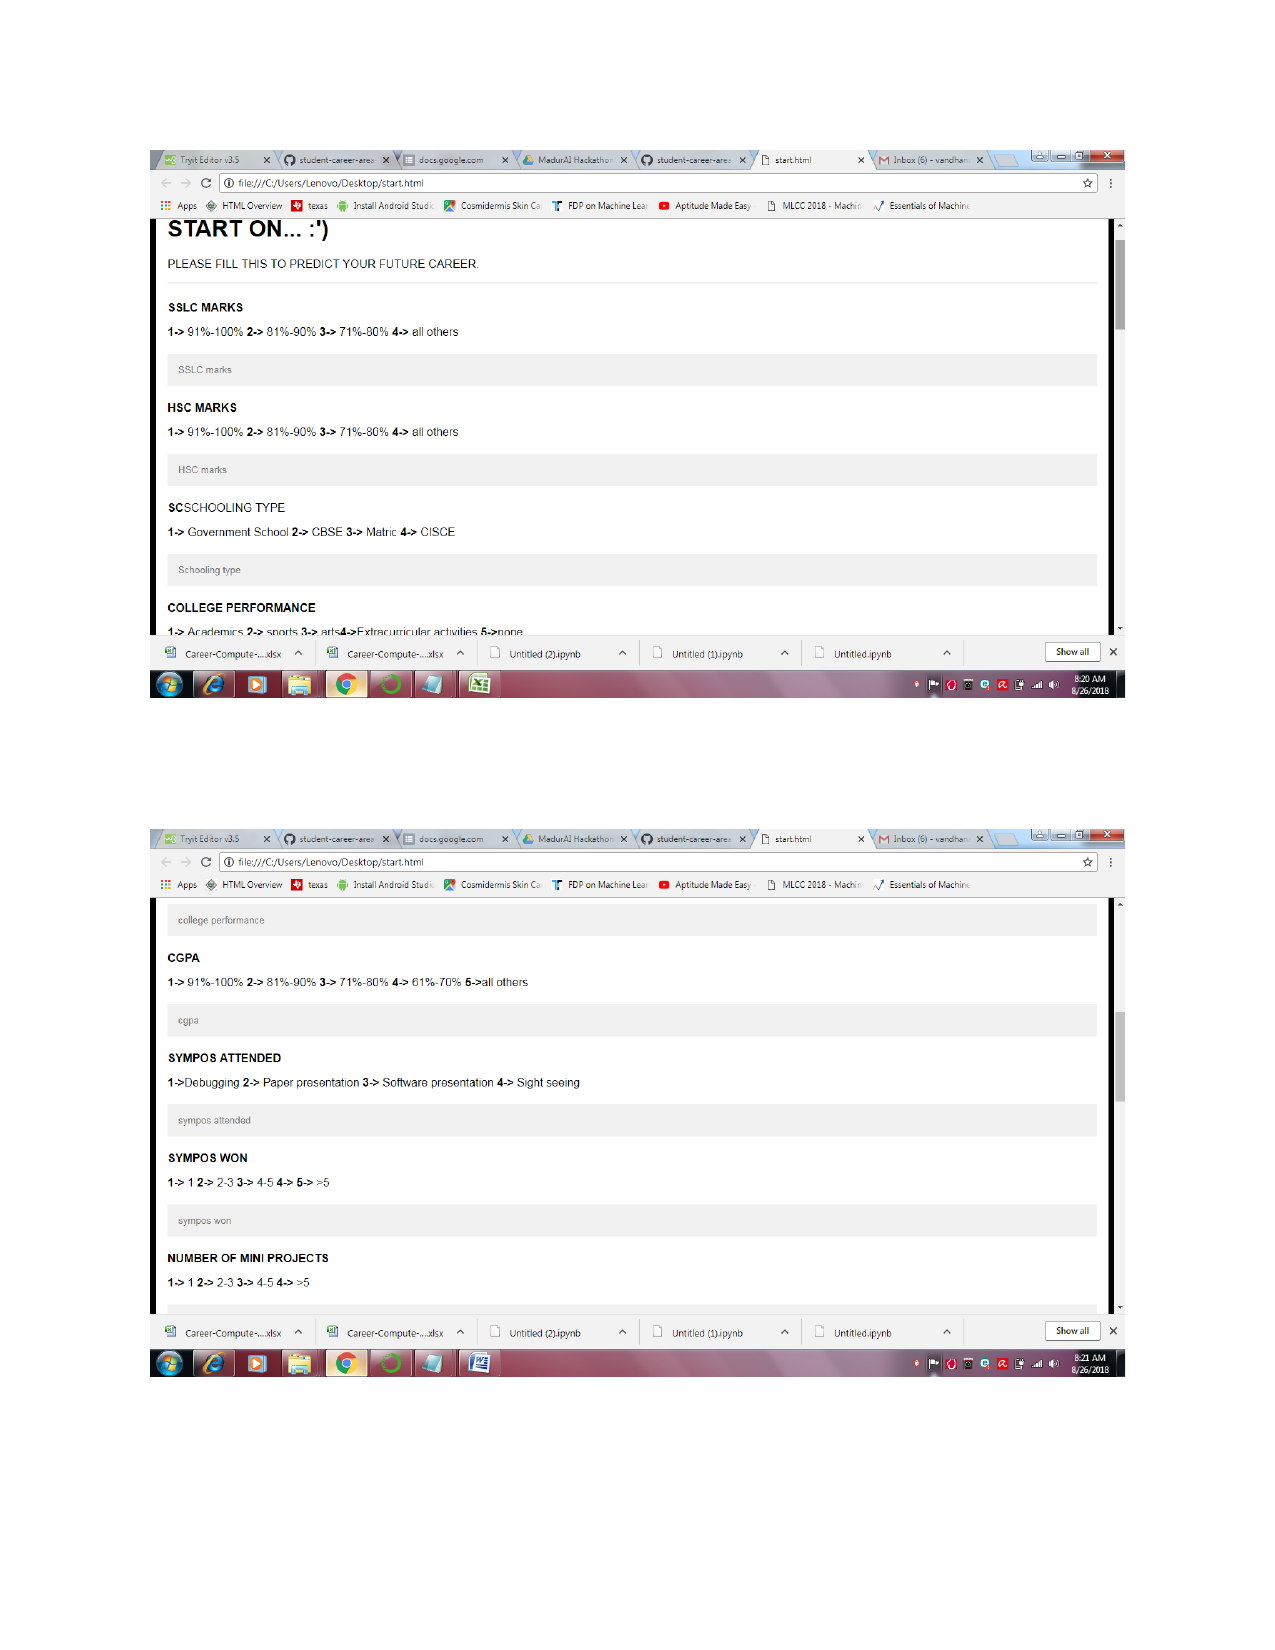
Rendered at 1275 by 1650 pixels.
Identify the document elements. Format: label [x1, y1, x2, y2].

picture [150, 150, 1125, 698]
picture [150, 829, 1125, 1377]
